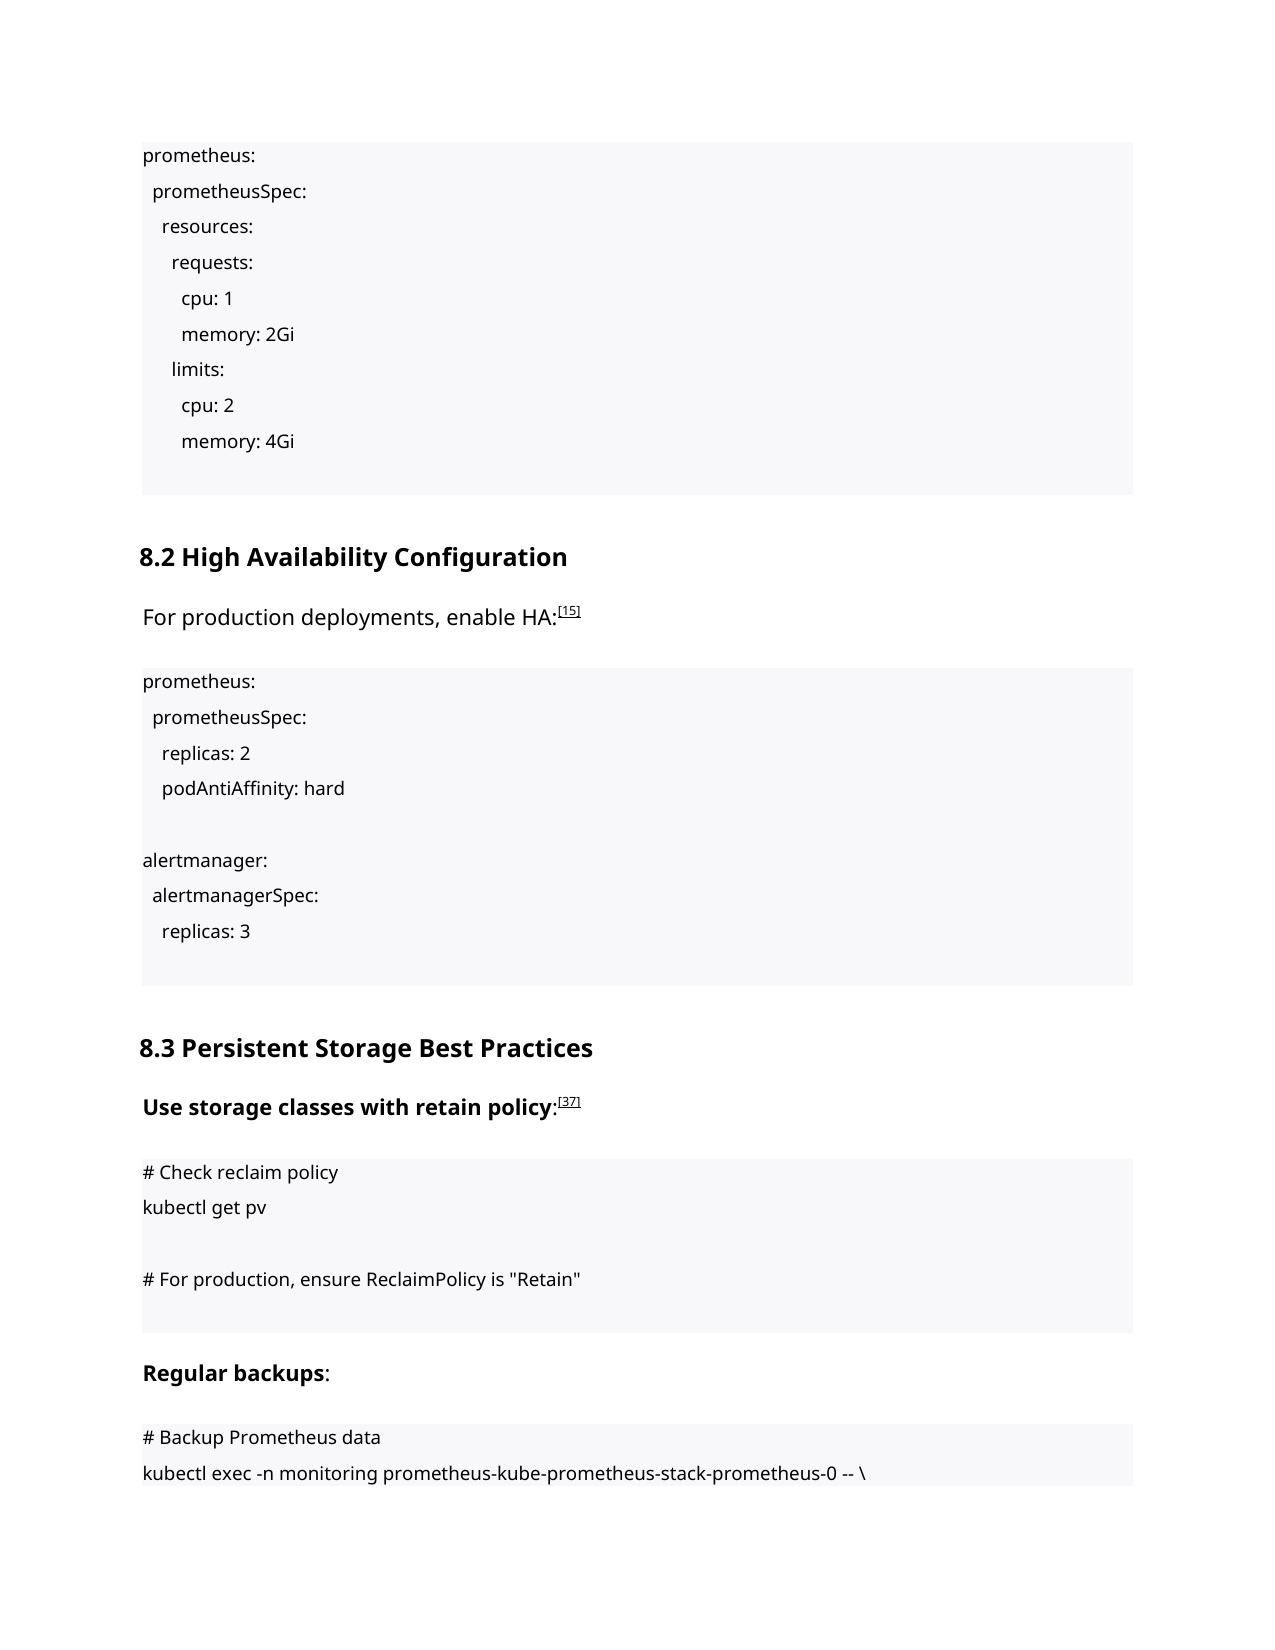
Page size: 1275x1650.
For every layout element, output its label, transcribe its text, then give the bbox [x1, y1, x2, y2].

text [142, 1424, 1133, 1486]
text For production deployments, enable HA:[15] [142, 602, 1133, 632]
text # Check reclaim policy kubectl get pv # For production, ensure ReclaimPolicy is "Retain" [142, 1159, 1133, 1333]
text prometheus: prometheusSpec: resources: requests: cpu: 1 memory: 2Gi limits: cpu: 2 memory: 4Gi [142, 142, 1133, 495]
text Regular backups: [142, 1358, 1133, 1387]
text 8.3 Persistent Storage Best Practices [139, 1030, 1133, 1064]
text 8.2 High Availability Configuration [139, 540, 1133, 574]
text prometheus: prometheusSpec: replicas: 2 podAntiAffinity: hard alertmanager: alertmanagerSpec: replicas: 3 [142, 668, 1133, 986]
text Use storage classes with retain policy:[37] [142, 1092, 1133, 1122]
